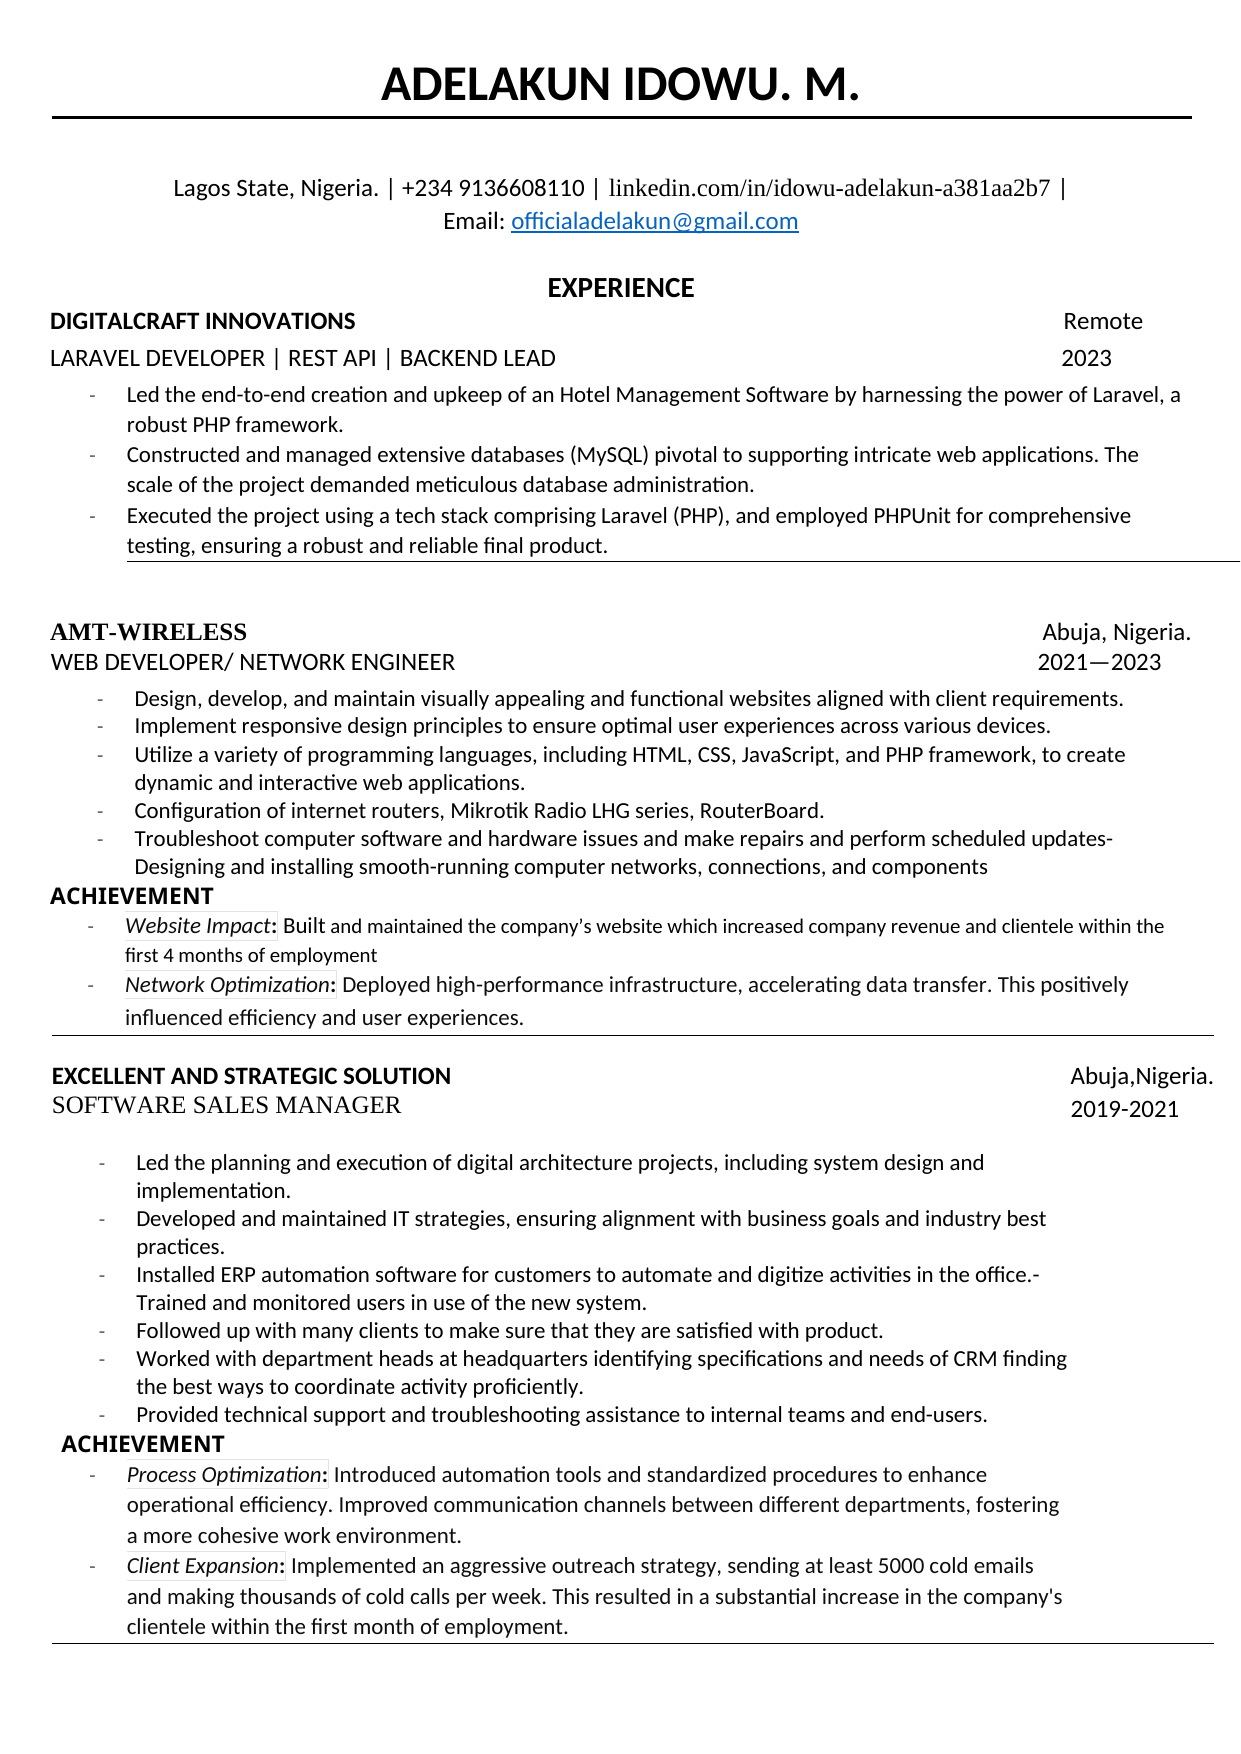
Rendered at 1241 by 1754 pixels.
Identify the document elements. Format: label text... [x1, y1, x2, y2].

text EXPERIENCE [51, 269, 1190, 305]
list Implement responsive design principles to ensure optimal user experiences across various devices. [97, 712, 1190, 740]
list Utilize a variety of programming languages, including HTML, CSS, JavaScript, and PHP framework, to create dynamic and interactive web applications. [97, 740, 1190, 796]
list Led the end-to-end creation and upkeep of an Hotel Management Software by harnessing the power of Laravel, a robust PHP framework. [89, 380, 1190, 438]
text AMT-WIRELESS Abuja, Nigeria. WEB DEVELOPER/ NETWORK ENGINEER 2021—2023 [50, 616, 1192, 677]
text Email: officialadelakun@gmail.com [51, 205, 1190, 236]
text ACHIEVEMENT [50, 880, 1190, 911]
text Lagos State, Nigeria. | +234 9136608110 | linkedin.com/in/idowu-adelakun-a381aa2b7 | [51, 172, 1190, 203]
list Constructed and managed extensive databases (MySQL) pivotal to supporting intricate web applications. The scale of the project demanded meticulous database administration. [89, 440, 1190, 498]
list Executed the project using a tech stack comprising Laravel (PHP), and employed PHPUnit for comprehensive testing, ensuring a robust and reliable final product. [89, 501, 1190, 589]
text DIGITALCRAFT INNOVATIONS Remote [50, 305, 1192, 336]
table_header Abuja,Nigeria. 2019-2021 [1070, 1036, 1214, 1643]
list Design, develop, and maintain visually appealing and functional websites aligned with client requirements. [97, 684, 1190, 712]
list Website Impact: Built and maintained the company’s website which increased company revenue and clientele within the first 4 months of employment [87, 911, 1190, 967]
text ADELAKUN IDOWU. M. [51, 52, 1190, 113]
list Network Optimization: Deployed high-performance infrastructure, accelerating data transfer. This positively influenced efficiency and user experiences. [87, 969, 1190, 1031]
list Configuration of internet routers, Mikrotik Radio LHG series, RouterBoard. [97, 796, 1190, 824]
text LARAVEL DEVELOPER | REST API | BACKEND LEAD 2023 [50, 343, 1192, 373]
table_header EXCELLENT AND STRATEGIC SOLUTION SOFTWARE SALES MANAGER Led the planning and execution of digital architecture projects, including system design and implementation. Developed and maintained IT strategies, ensuring alignment with business goals and industry best practices. Installed ERP automation software for customers to automate and digitize activities in the office.- Trained and monitored users in use of the new system. Followed up with many clients to make sure that they are satisfied with product. Worked with department heads at headquarters identifying specifications and needs of CRM finding the best ways to coordinate activity proficiently. Provided technical support and troubleshooting assistance to internal teams and end-users. ACHIEVEMENT Process Optimization: Introduced automation tools and standardized procedures to enhance operational efficiency. Improved communication channels between different departments, fostering a more cohesive work environment. Client Expansion: Implemented an aggressive outreach strategy, sending at least 5000 cold emails and making thousands of cold calls per week. This resulted in a substantial increase in the company's clientele within the first month of employment. [52, 1036, 1070, 1643]
list Troubleshoot computer software and hardware issues and make repairs and perform scheduled updates- Designing and installing smooth-running computer networks, connections, and components [97, 824, 1190, 880]
